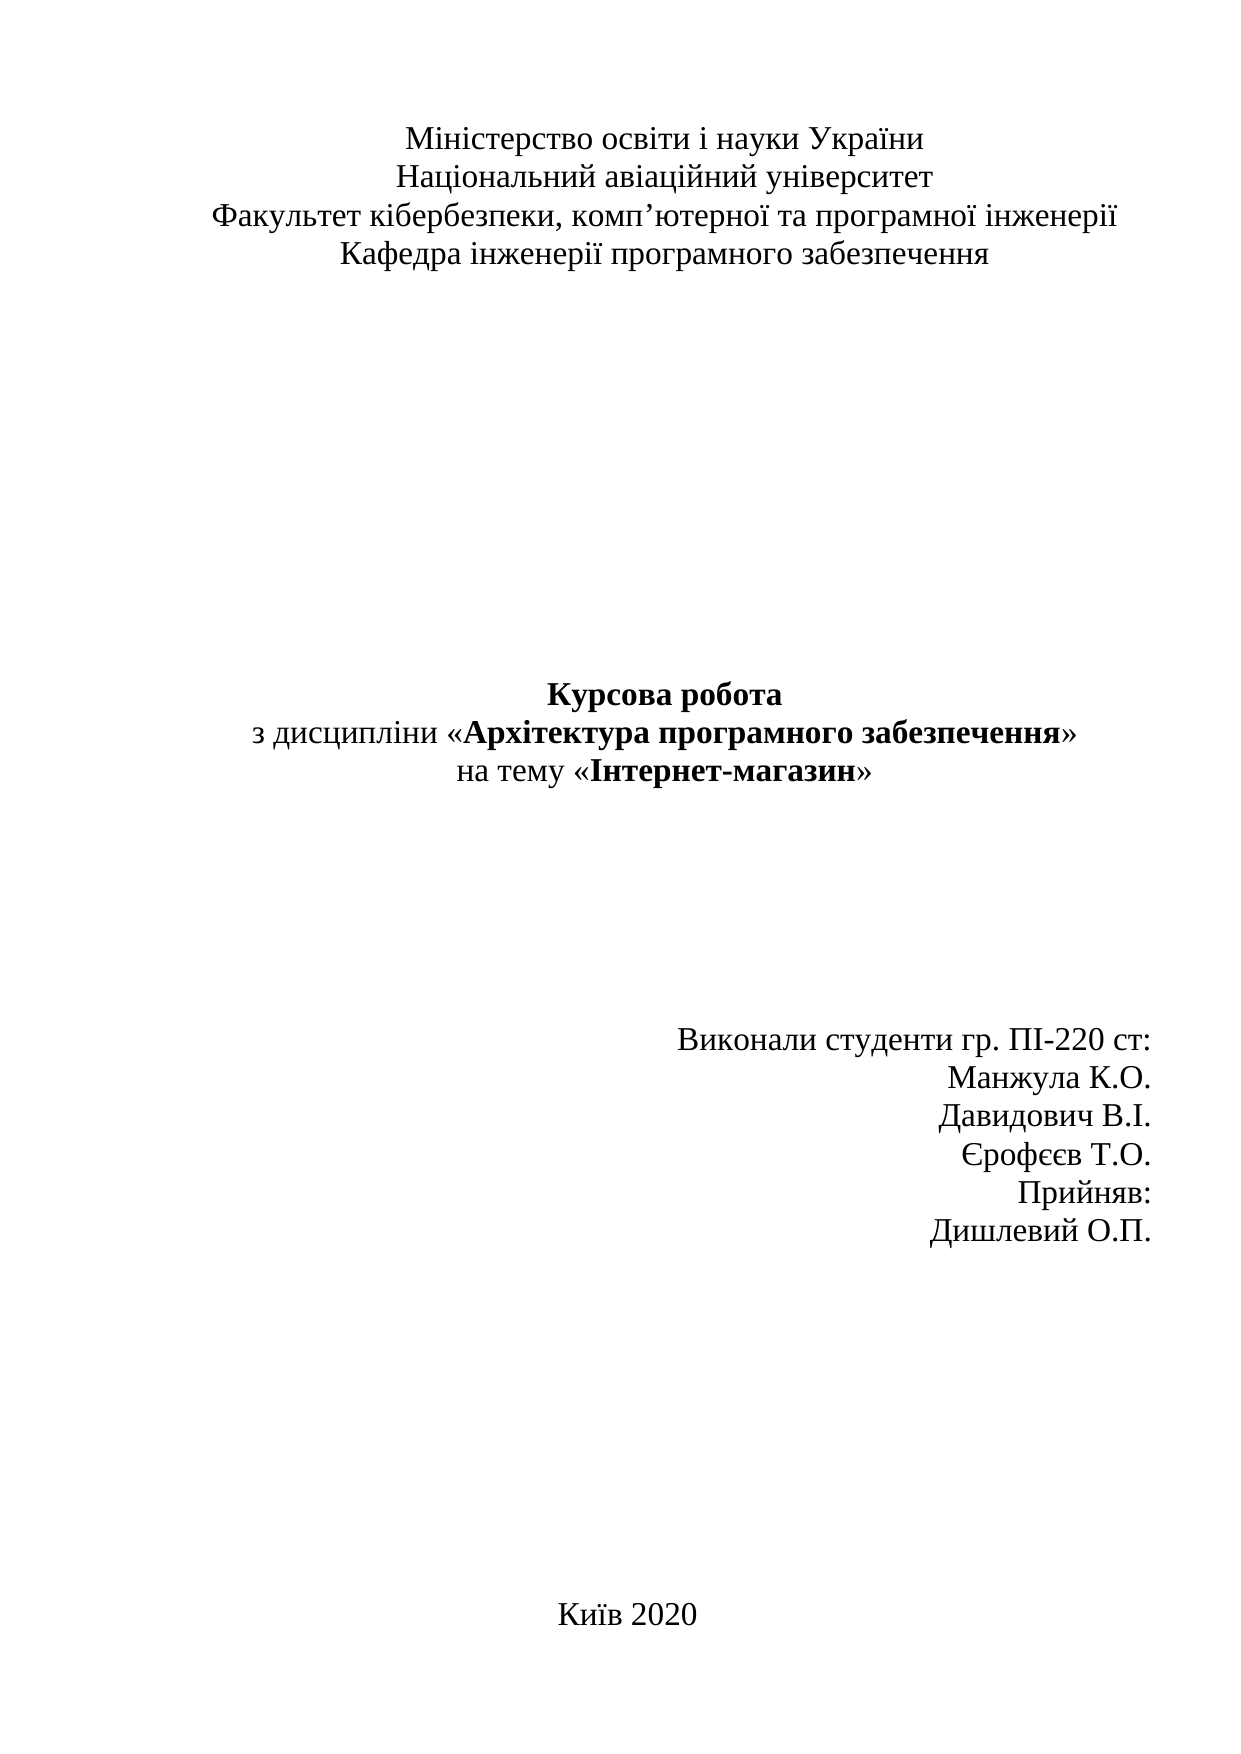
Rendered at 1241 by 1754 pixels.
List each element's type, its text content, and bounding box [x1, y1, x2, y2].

text Факультет кібербезпеки, комп’ютерної та програмної інженерії [177, 195, 1152, 233]
text Курсова робота [177, 674, 1152, 712]
text Єрофєєв Т.О. [177, 1134, 1152, 1172]
text Міністерство освіти і науки України [177, 118, 1152, 156]
text Дишлевий О.П. [177, 1211, 1152, 1249]
text Виконали студенти гр. ПІ-220 ст: [177, 1019, 1152, 1057]
text Національний авіаційний університет [177, 156, 1152, 195]
text Давидович В.І. [177, 1096, 1152, 1134]
text з дисципліни «Архітектура програмного забезпечення» [177, 712, 1152, 751]
text Київ 2020 [103, 1594, 1152, 1632]
text Кафедра інженерії програмного забезпечення [177, 233, 1152, 271]
text Прийняв: [177, 1172, 1152, 1211]
text Манжула К.О. [177, 1057, 1152, 1096]
text на тему «Інтернет-магазин» [177, 751, 1152, 789]
